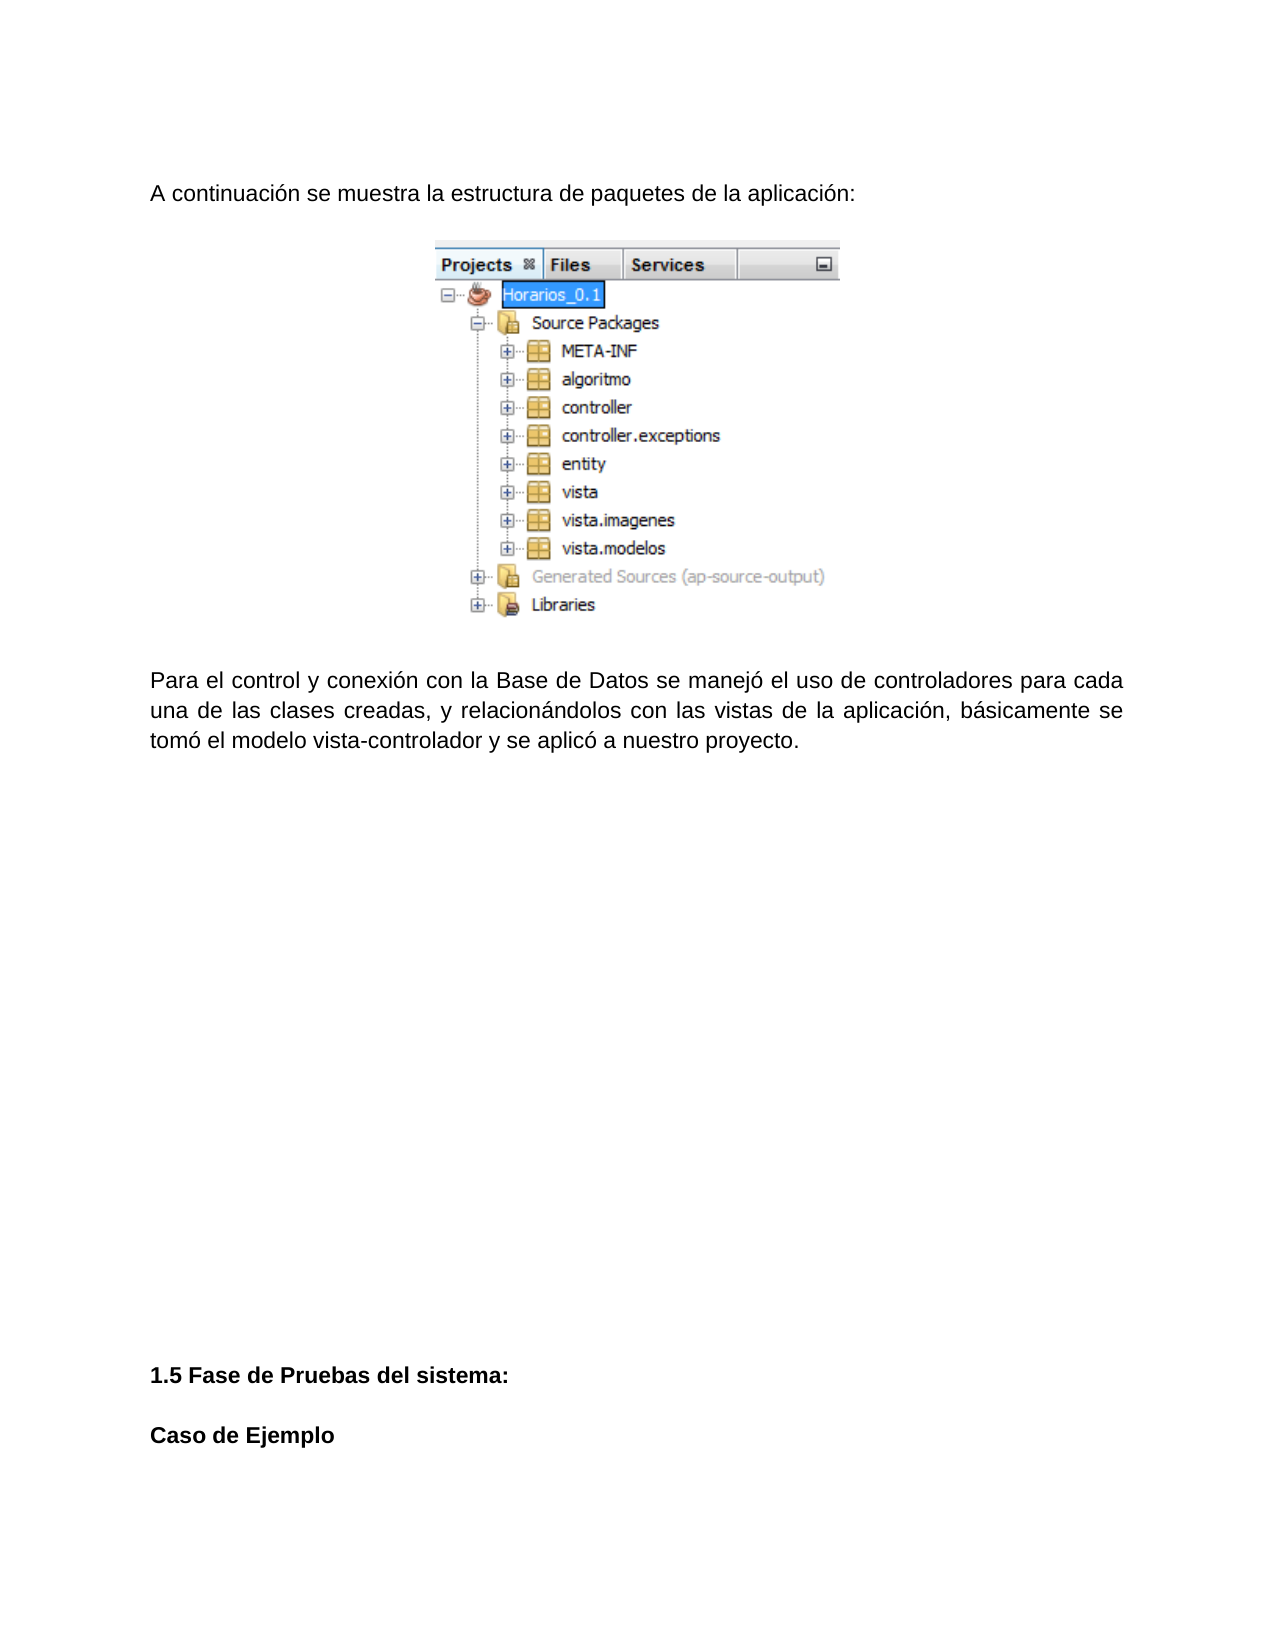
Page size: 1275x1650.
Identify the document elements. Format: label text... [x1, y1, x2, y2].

text Caso de Ejemplo [150, 1422, 1125, 1448]
picture [435, 240, 840, 633]
text A continuación se muestra la estructura de paquetes de la aplicación: [150, 180, 1125, 207]
text 1.5 Fase de Pruebas del sistema: [150, 1362, 1125, 1388]
text Para el control y conexión con la Base de Datos se manejó el uso de controladores para cada una de las clases creadas, y relacionándolos con las vistas de la aplicación, básicamente se tomó el modelo vista-controlador y se aplicó a nuestro proyecto. [150, 667, 1125, 754]
